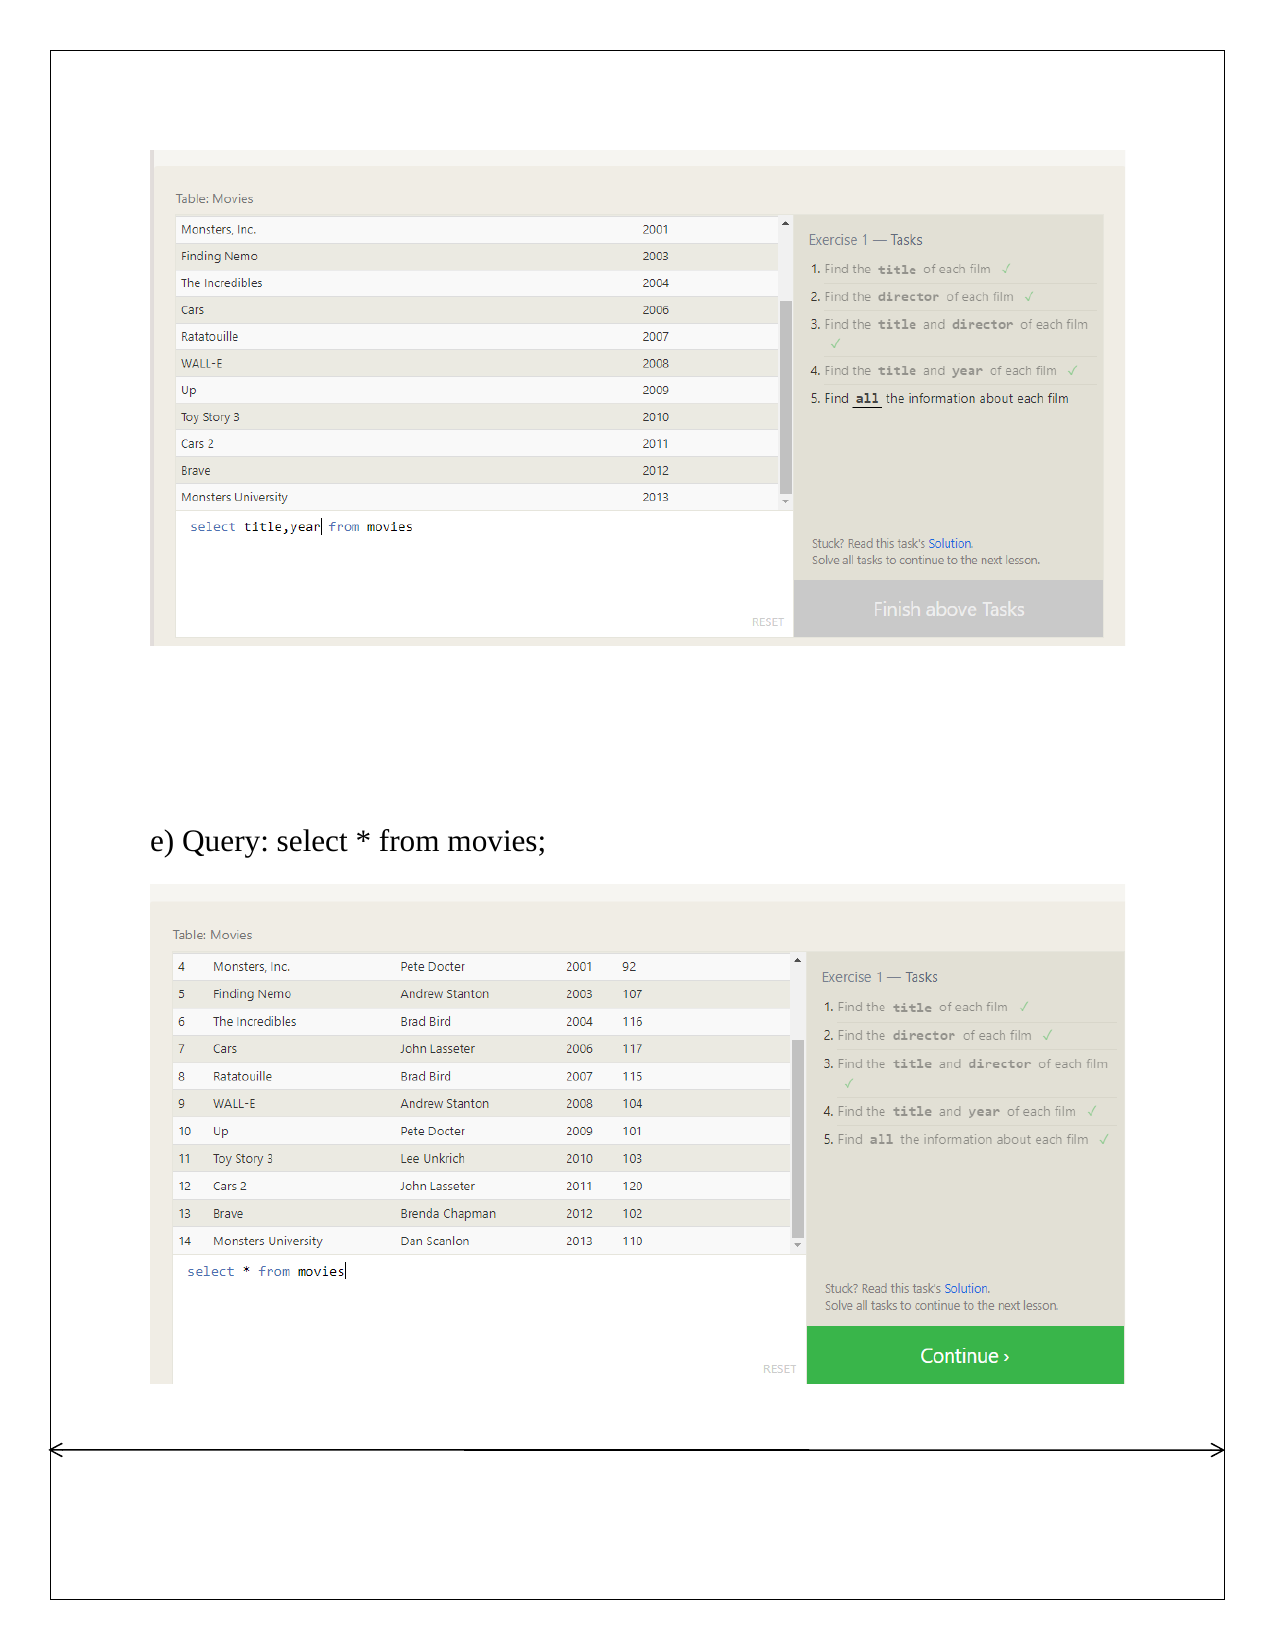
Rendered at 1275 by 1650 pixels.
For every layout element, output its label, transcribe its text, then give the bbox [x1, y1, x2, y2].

picture [150, 884, 1125, 1384]
text e) Query: select * from movies; [150, 823, 1125, 859]
picture [150, 150, 1125, 646]
